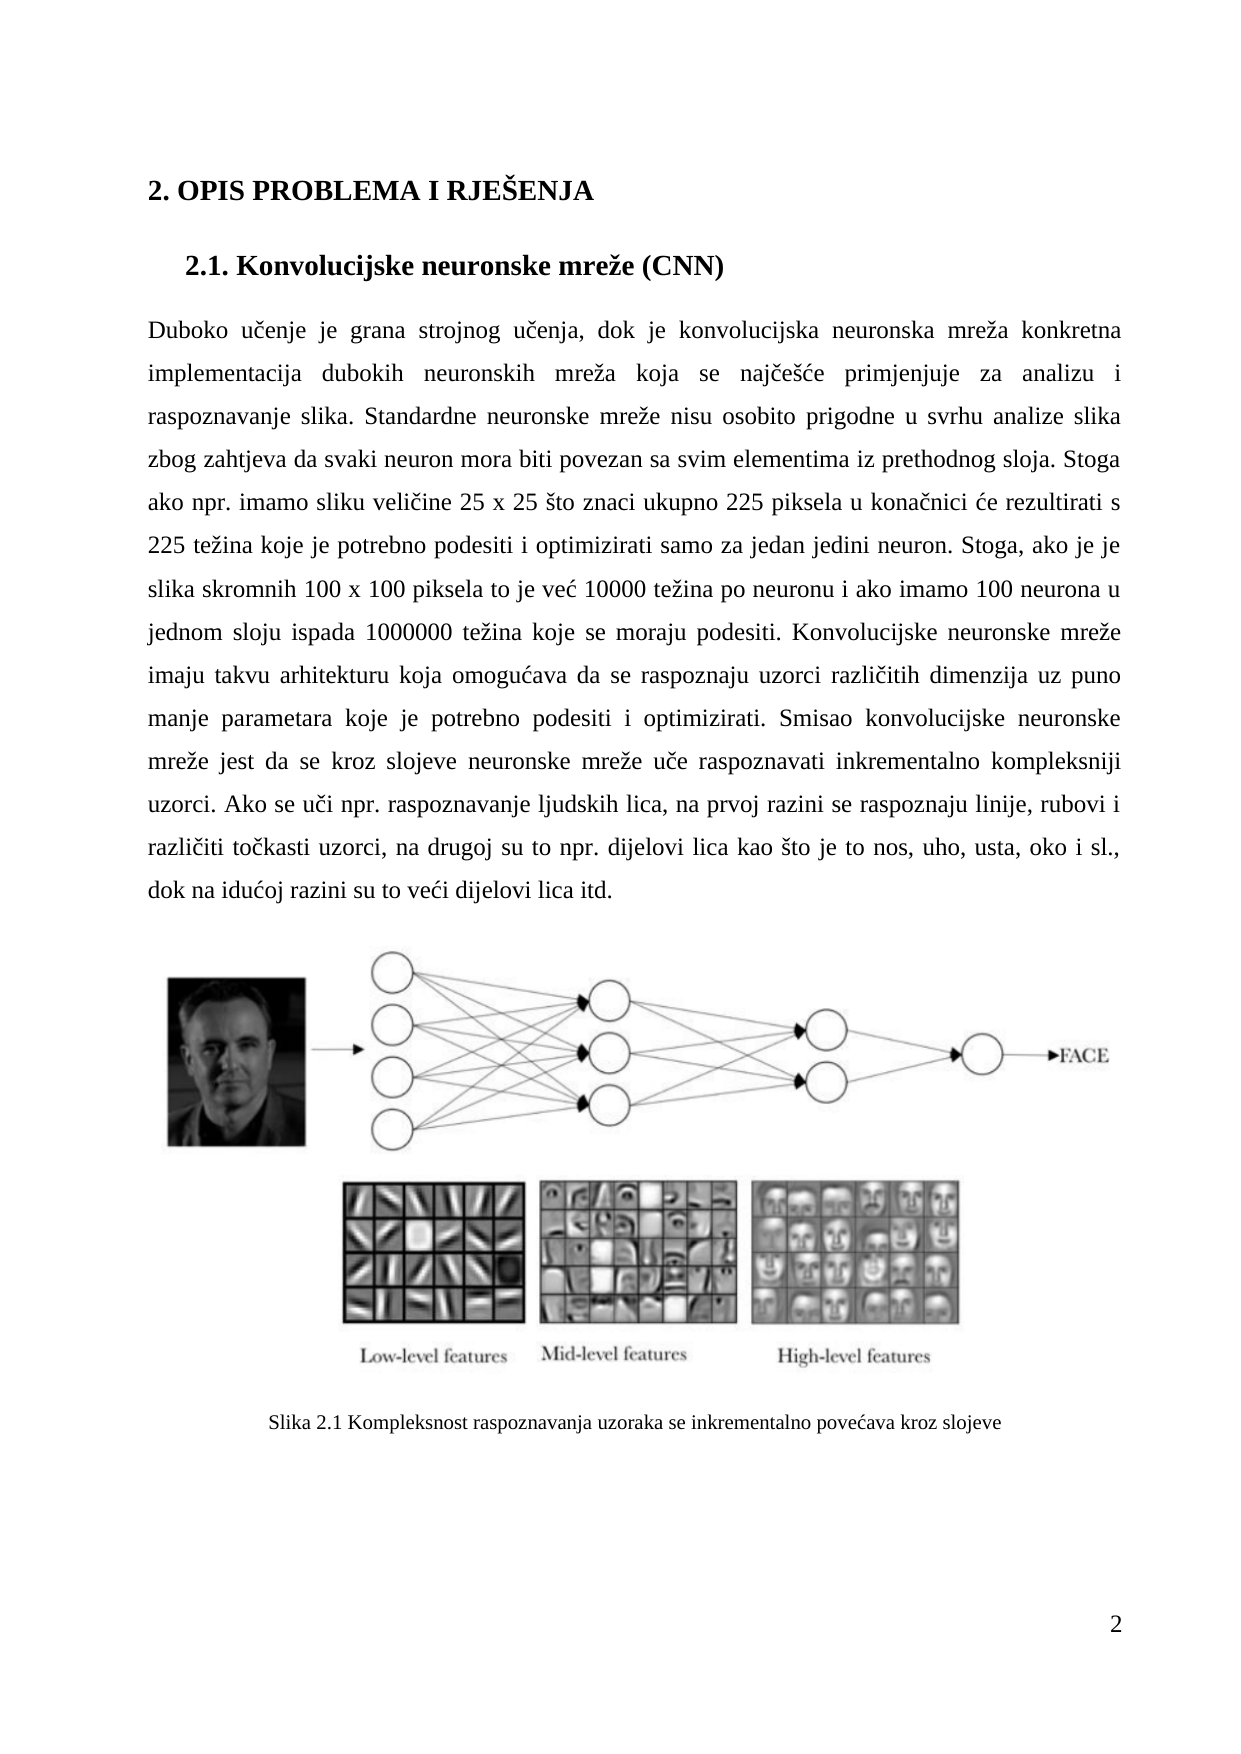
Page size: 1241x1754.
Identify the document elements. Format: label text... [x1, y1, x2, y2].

text Duboko učenje je grana strojnog učenja, dok je konvolucijska neuronska mreža konkretna implementacija dubokih neuronskih mreža koja se najčešće primjenjuje za analizu i raspoznavanje slika. Standardne neuronske mreže nisu osobito prigodne u svrhu analize slika zbog zahtjeva da svaki neuron mora biti povezan sa svim elementima iz prethodnog sloja. Stoga ako npr. imamo sliku veličine 25 x 25 što znaci ukupno 225 piksela u konačnici će rezultirati s 225 težina koje je potrebno podesiti i optimizirati samo za jedan jedini neuron. Stoga, ako je je slika skromnih 100 x 100 piksela to je već 10000 težina po neuronu i ako imamo 100 neurona u jednom sloju ispada 1000000 težina koje se moraju podesiti. Konvolucijske neuronske mreže imaju takvu arhitekturu koja omogućava da se raspoznaju uzorci različitih dimenzija uz puno manje parametara koje je potrebno podesiti i optimizirati. Smisao konvolucijske neuronske mreže jest da se kroz slojeve neuronske mreže uče raspoznavati inkrementalno kompleksniji uzorci. Ako se uči npr. raspoznavanje ljudskih lica, na prvoj razini se raspoznaju linije, rubovi i različiti točkasti uzorci, na drugoj su to npr. dijelovi lica kao što je to nos, uho, usta, oko i sl., dok na idućoj razini su to veći dijelovi lica itd. [148, 315, 1122, 904]
subtitle OPIS PROBLEMA I RJEŠENJA [148, 173, 1122, 206]
subtitle Konvolucijske neuronske mreže (CNN) [185, 248, 1122, 282]
picture [147, 935, 1123, 1379]
